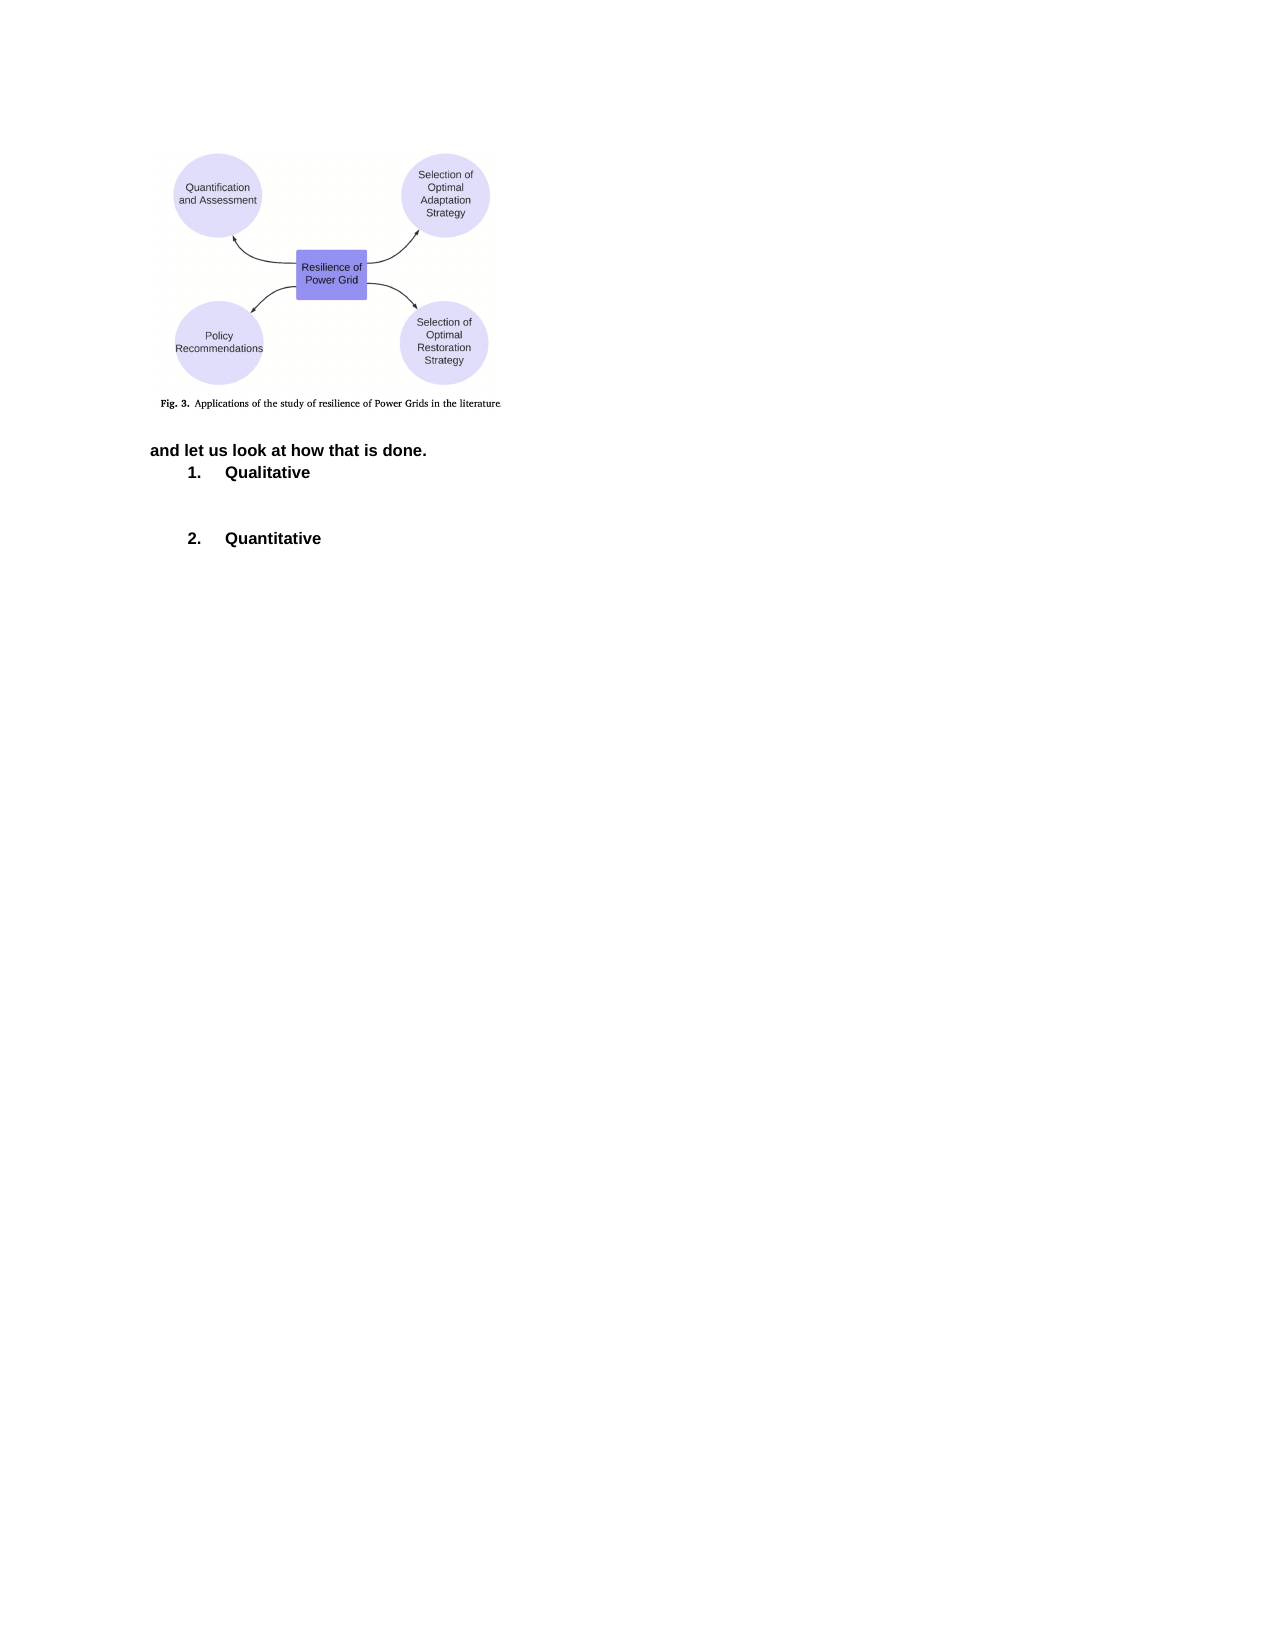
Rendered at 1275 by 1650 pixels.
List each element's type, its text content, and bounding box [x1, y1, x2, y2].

list Qualitative [187, 463, 1125, 482]
text and let us look at how that is done. [150, 441, 1125, 460]
list Quantitative [187, 529, 1125, 548]
picture [150, 150, 501, 416]
